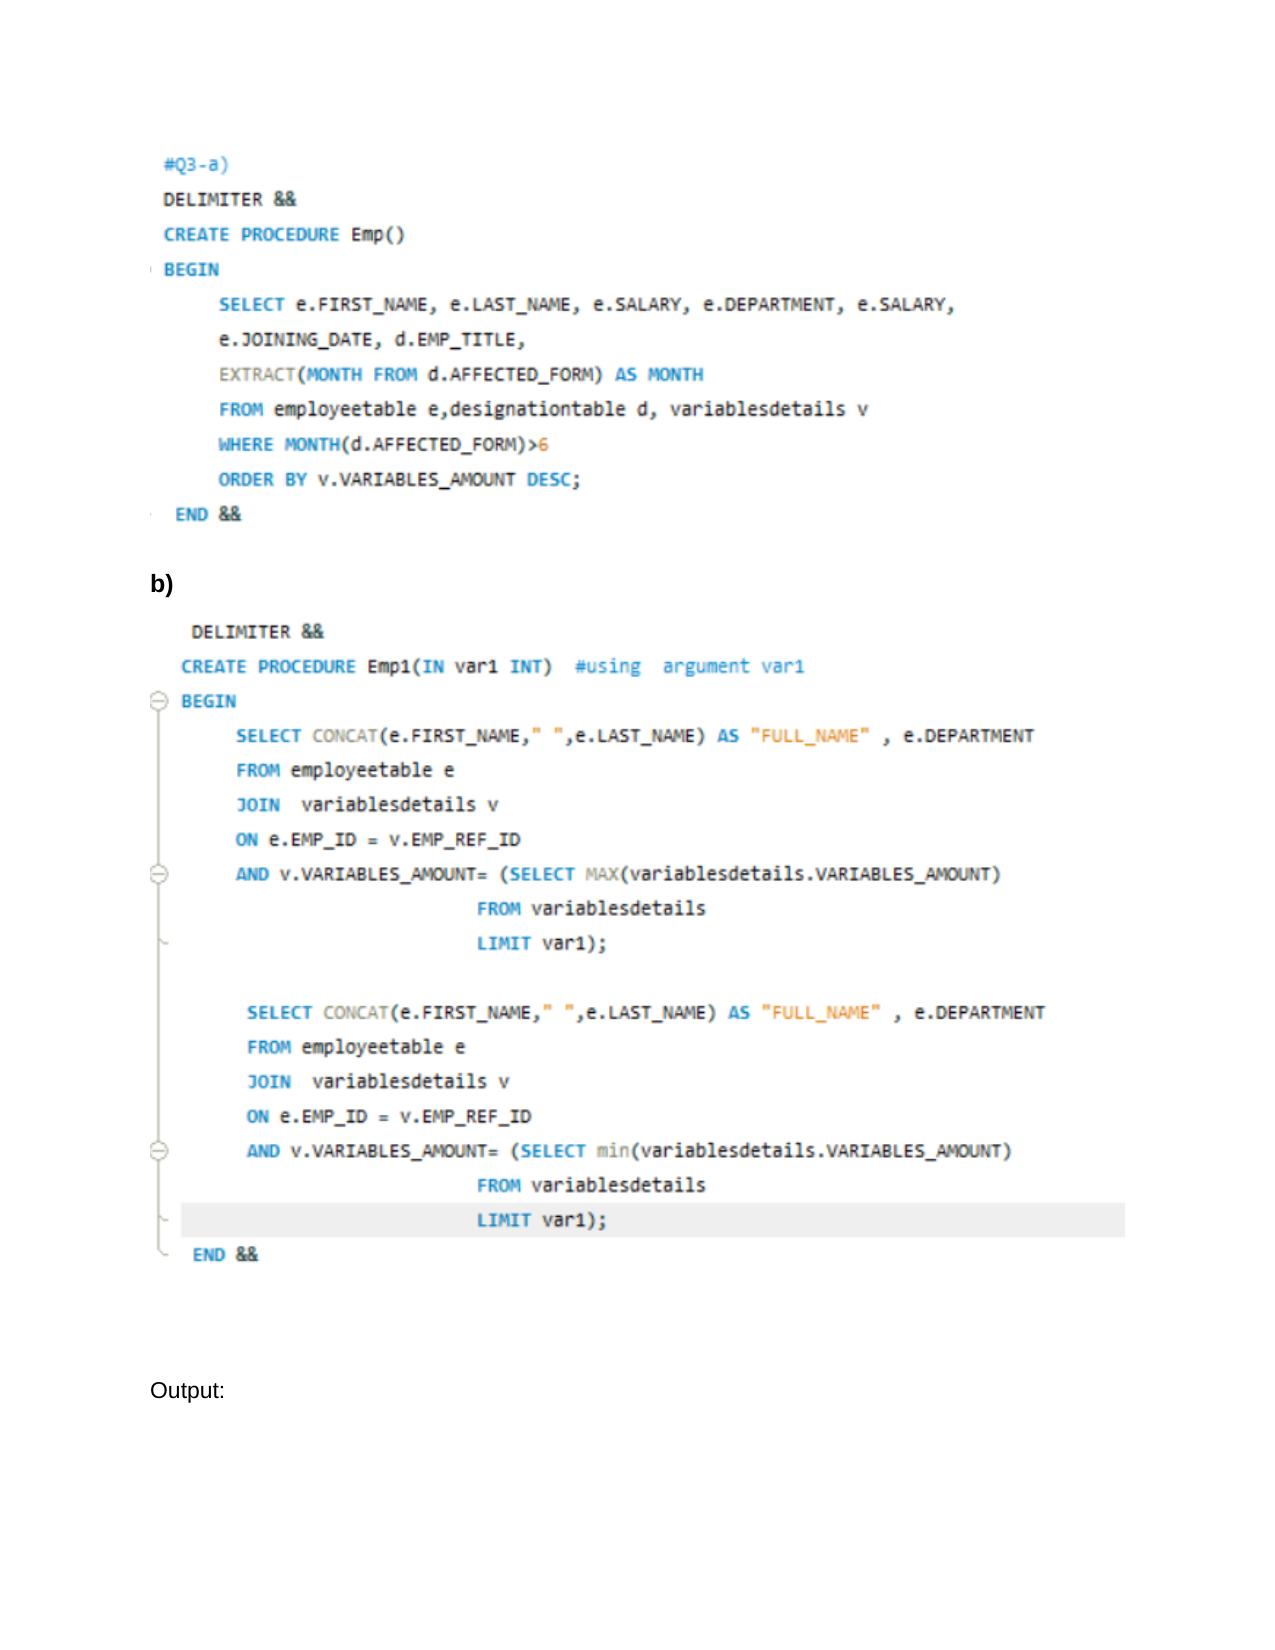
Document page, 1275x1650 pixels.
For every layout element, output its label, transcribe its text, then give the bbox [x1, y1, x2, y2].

text b) [150, 569, 1125, 597]
picture [150, 150, 1125, 544]
text Output: [150, 1377, 1125, 1404]
picture [150, 601, 1125, 1283]
